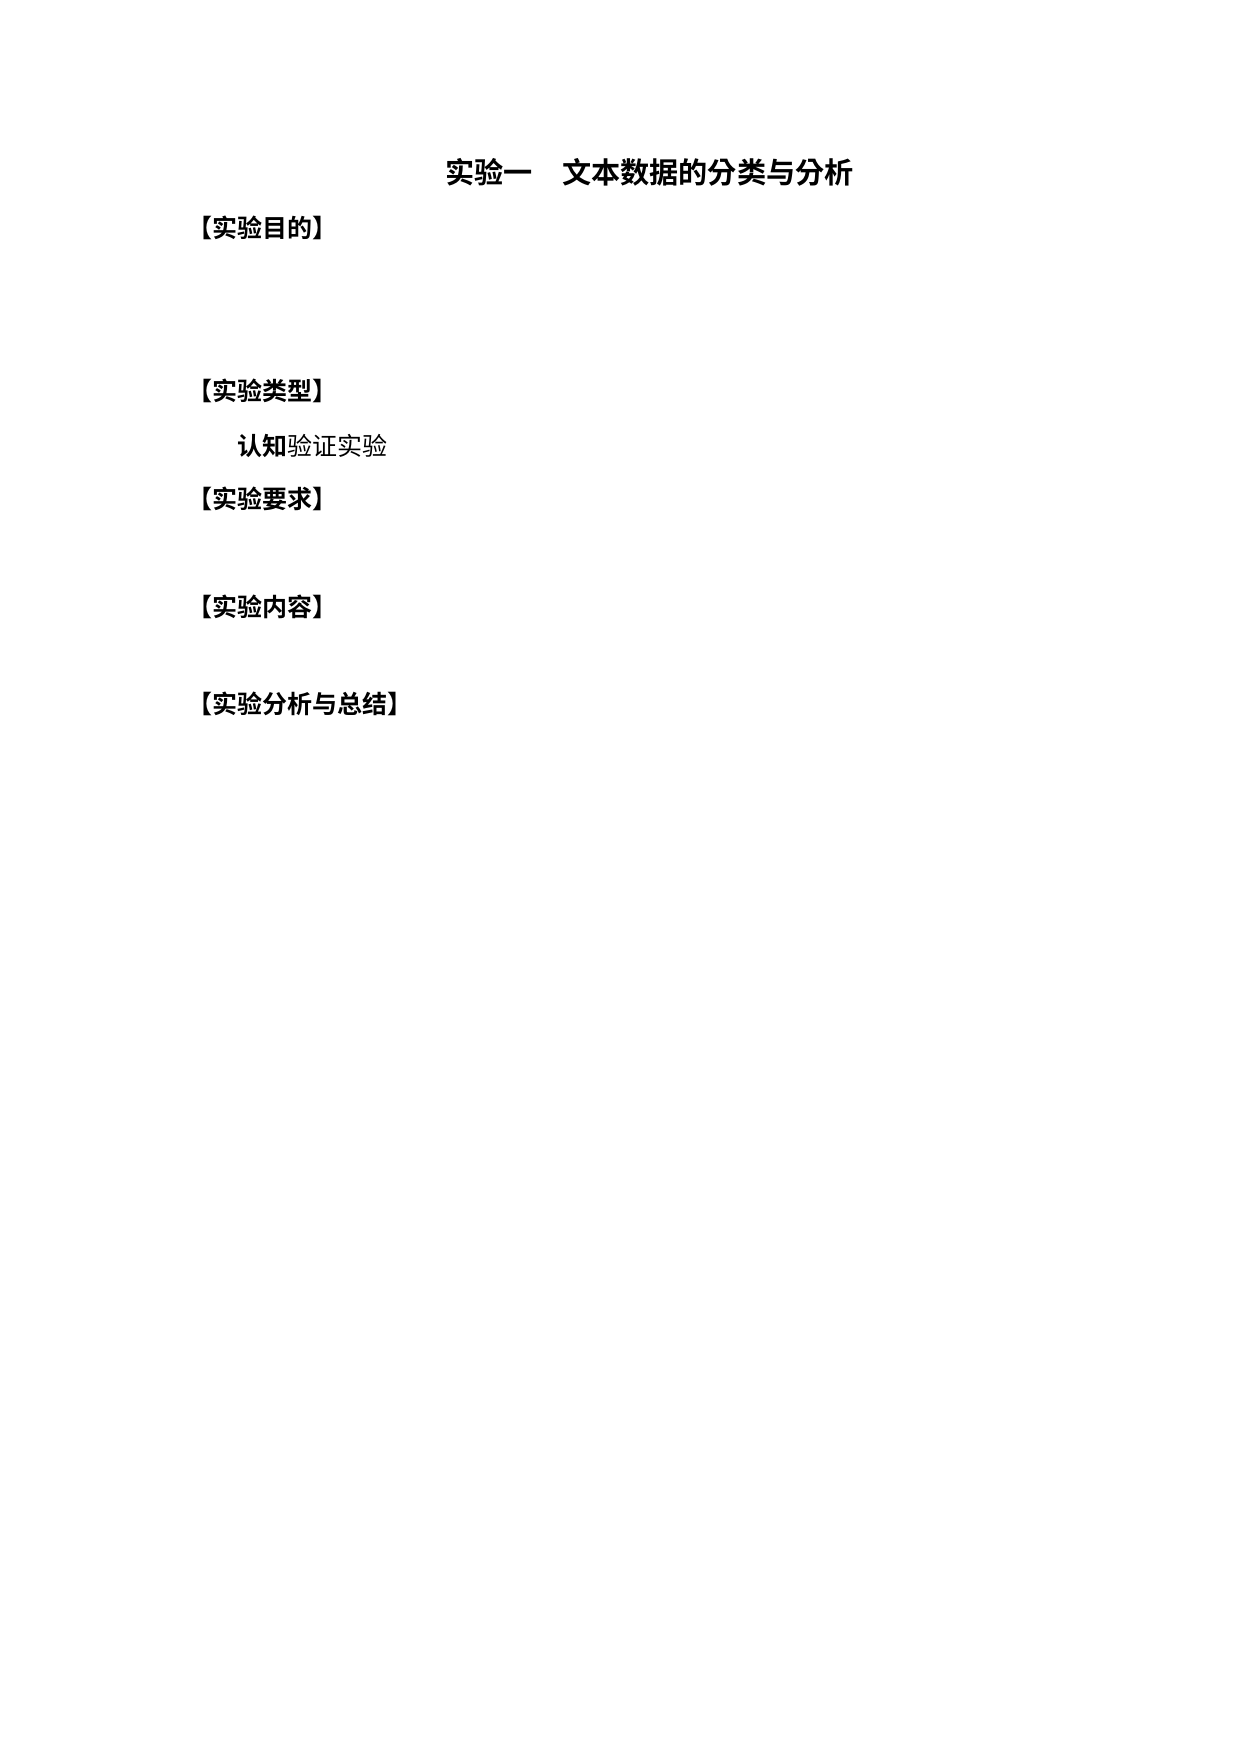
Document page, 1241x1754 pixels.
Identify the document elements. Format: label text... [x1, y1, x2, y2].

text 【实验目的】 [187, 204, 1053, 246]
text 实验一 文本数据的分类与分析 [187, 150, 1053, 192]
text 【实验要求】 [187, 475, 1053, 517]
text 【实验内容】 [187, 583, 1053, 625]
text 【实验分析与总结】 [187, 680, 1053, 721]
text 【实验类型】 [187, 367, 1053, 408]
text 认知验证实验 [187, 421, 1053, 462]
